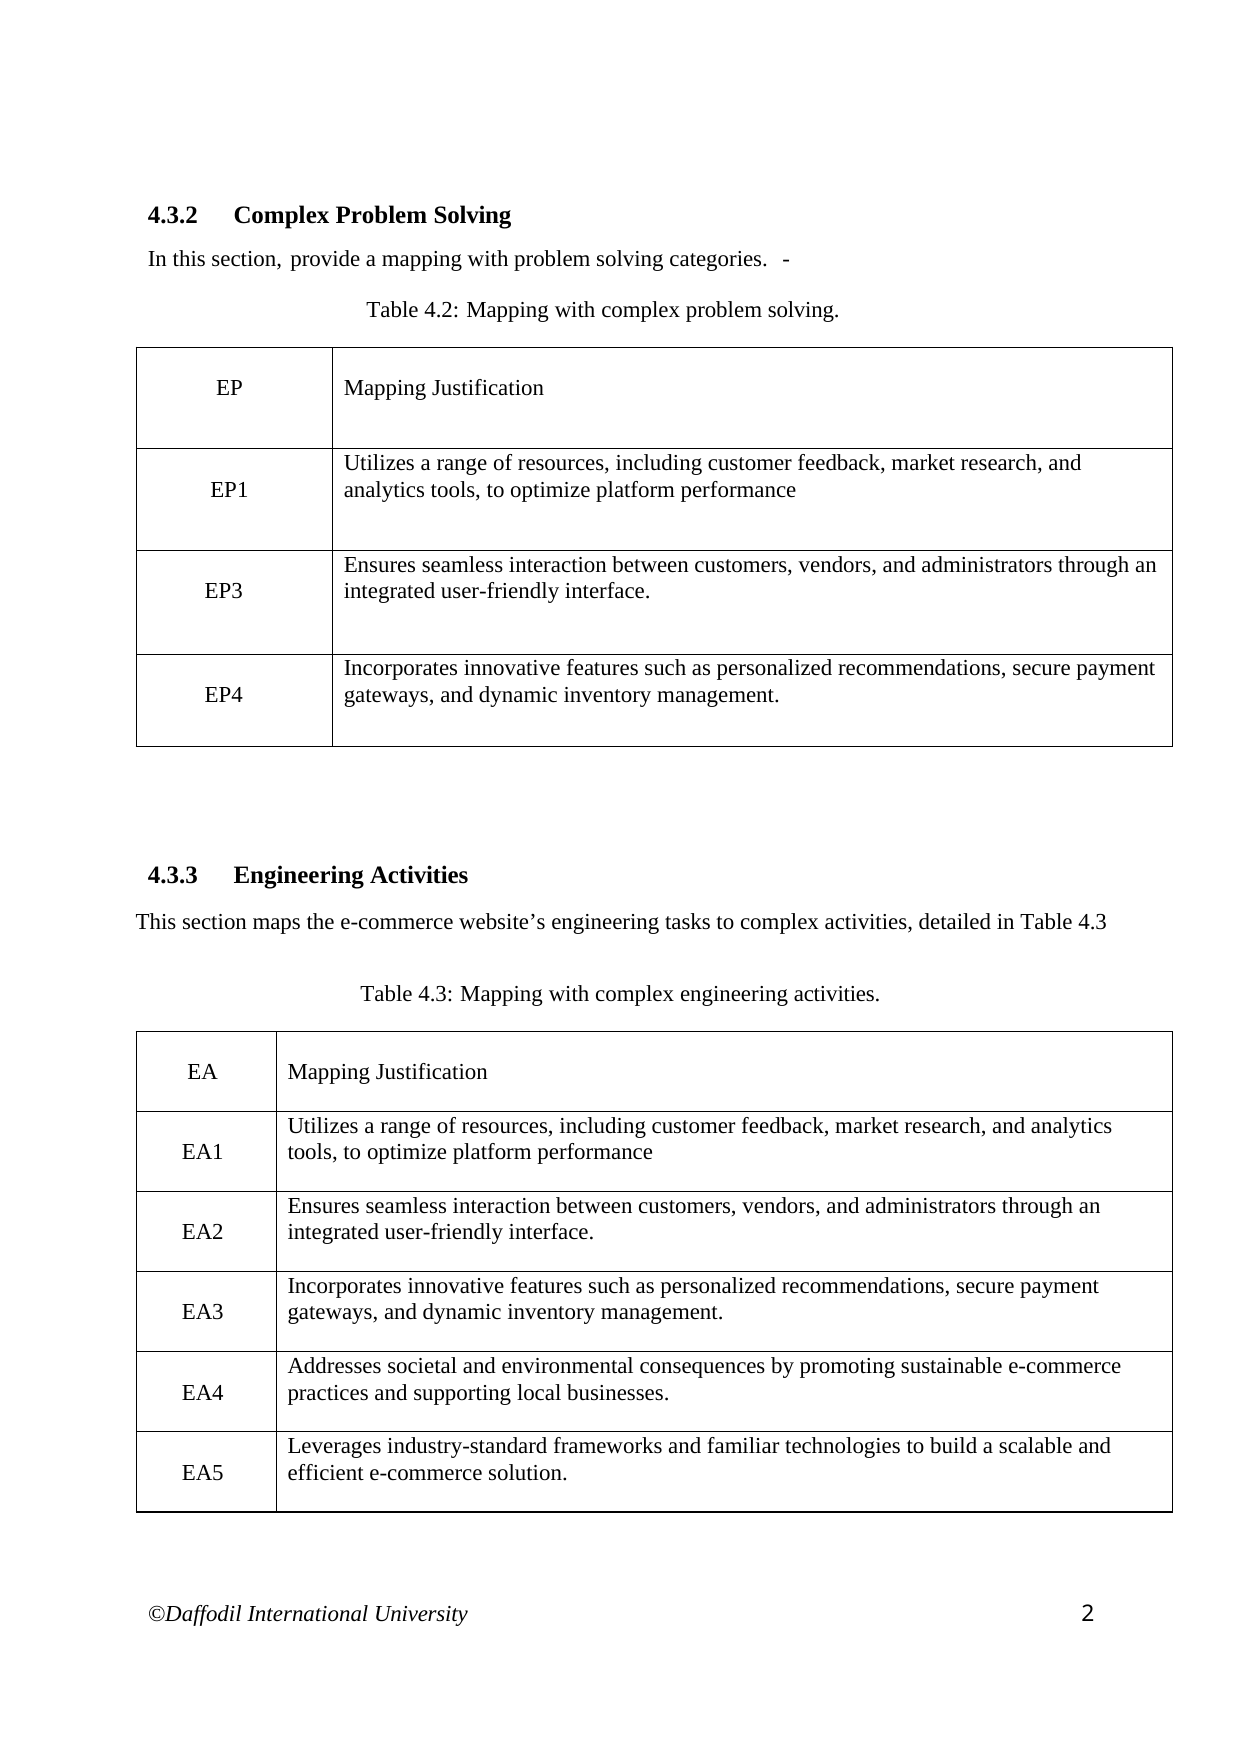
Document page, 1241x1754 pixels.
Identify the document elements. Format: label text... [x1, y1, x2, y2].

table_cell Leverages industry-standard frameworks and familiar technologies to build a scalable and efficient e-commerce solution. [277, 1432, 1172, 1511]
table_cell EA1 [137, 1112, 276, 1191]
table_cell Addresses societal and environmental consequences by promoting sustainable e-commerce practices and supporting local businesses. [277, 1352, 1172, 1431]
table_header EA [137, 1032, 276, 1111]
text This section maps the e-commerce website’s engineering tasks to complex activities, detailed in Table 4.3 [135, 908, 1146, 934]
table_cell EA4 [137, 1352, 276, 1431]
table_header Mapping Justification [333, 348, 1172, 448]
table_cell EP3 [137, 551, 332, 653]
table_cell Utilizes a range of resources, including customer feedback, market research, and analytics tools, to optimize platform performance [277, 1112, 1172, 1191]
table_cell Ensures seamless interaction between customers, vendors, and administrators through an integrated user-friendly interface. [333, 551, 1172, 653]
subtitle Engineering Activities [148, 860, 1146, 889]
text In this section, provide a mapping with problem solving categories. - [148, 245, 1146, 271]
text Table 4.3: Mapping with complex engineering activities. [135, 980, 1105, 1007]
subtitle Complex Problem Solving [148, 200, 1146, 229]
table_header EP [137, 348, 332, 448]
table_cell EA3 [137, 1272, 276, 1351]
table_cell Incorporates innovative features such as personalized recommendations, secure payment gateways, and dynamic inventory management. [333, 655, 1172, 746]
table_cell EP4 [137, 655, 332, 746]
table_cell Incorporates innovative features such as personalized recommendations, secure payment gateways, and dynamic inventory management. [277, 1272, 1172, 1351]
table_cell EP1 [137, 449, 332, 550]
table_cell EA2 [137, 1192, 276, 1271]
table_cell EA5 [137, 1432, 276, 1511]
text Table 4.2: Mapping with complex problem solving. [366, 296, 1146, 322]
table_header Mapping Justification [277, 1032, 1172, 1111]
table_cell Ensures seamless interaction between customers, vendors, and administrators through an integrated user-friendly interface. [277, 1192, 1172, 1271]
table_cell Utilizes a range of resources, including customer feedback, market research, and analytics tools, to optimize platform performance [333, 449, 1172, 550]
